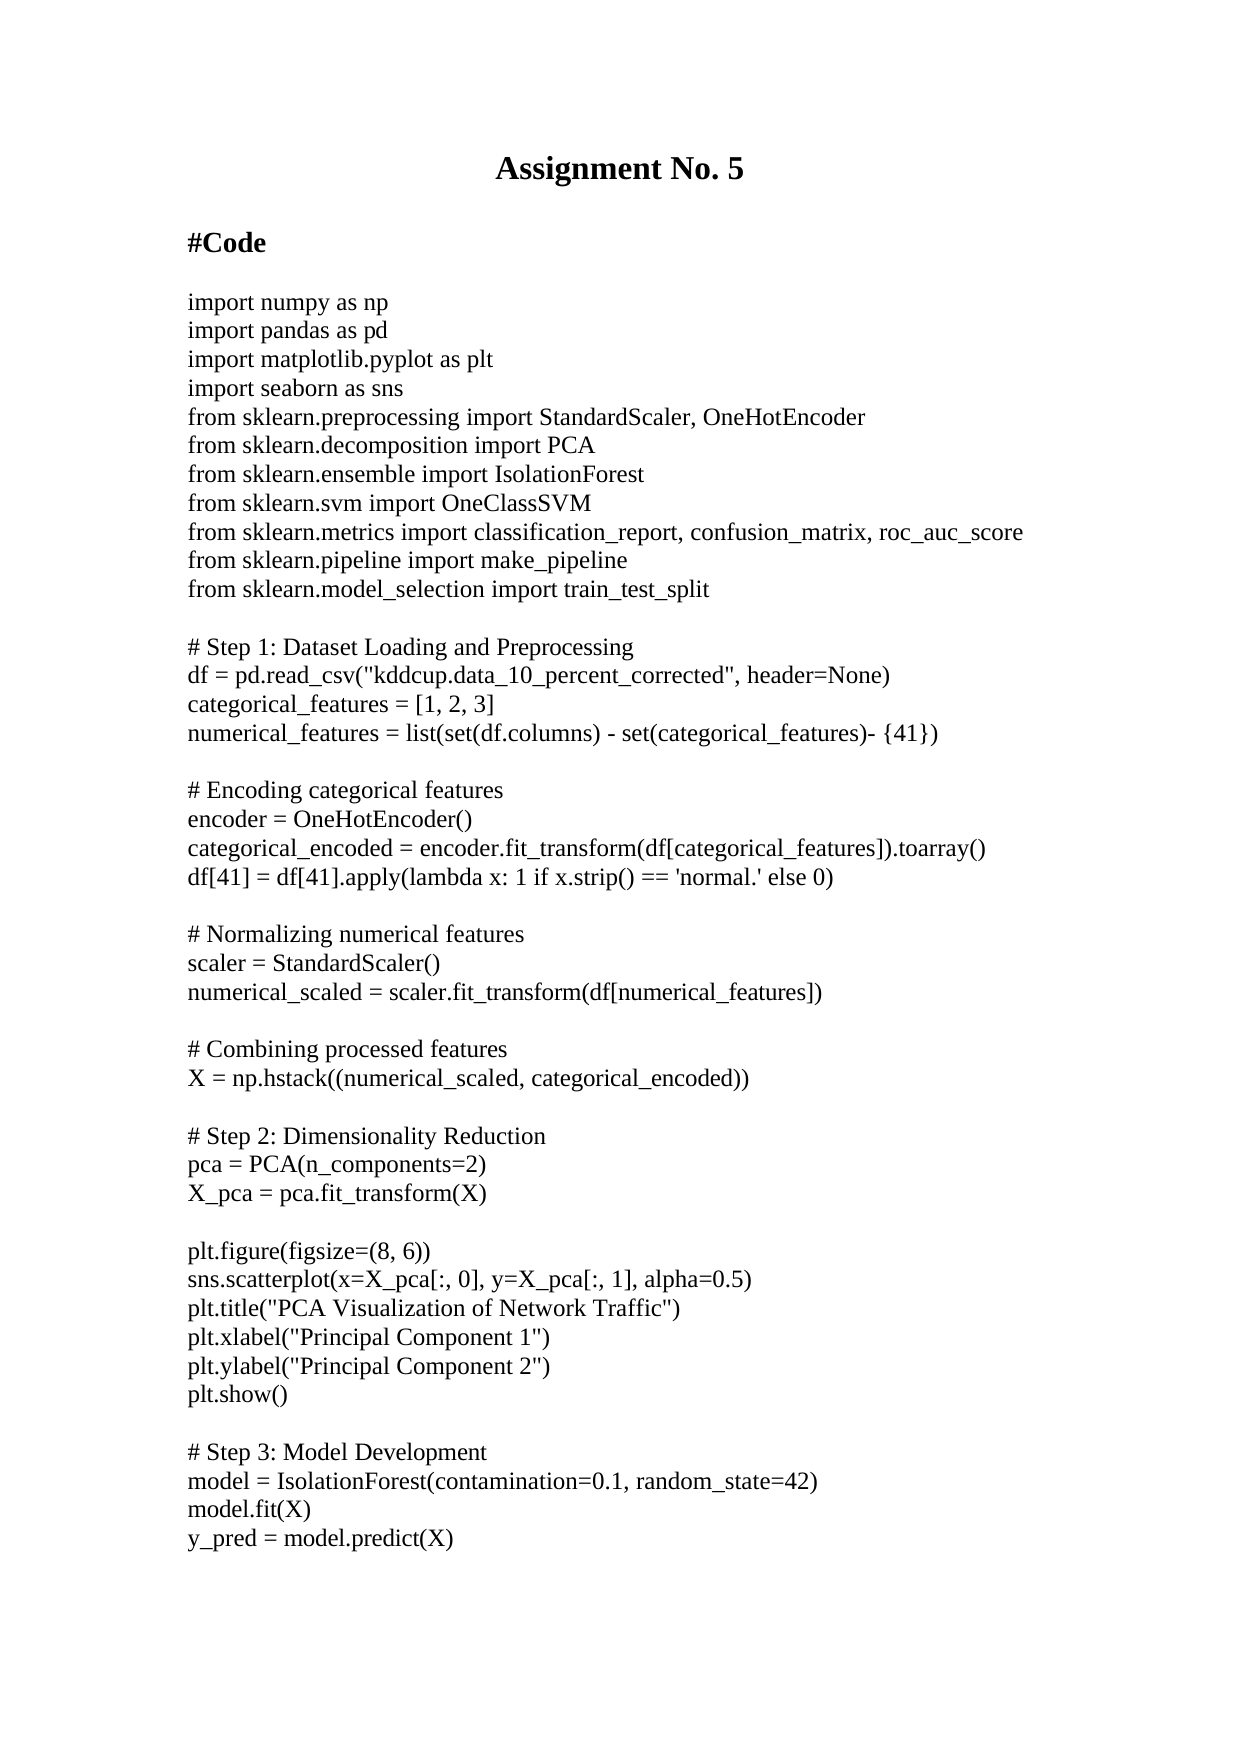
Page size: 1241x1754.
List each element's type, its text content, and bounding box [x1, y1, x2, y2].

text categorical_encoded = encoder.fit_transform(df[categorical_features]).toarray() df[41] = df[41].apply(lambda x: 1 if x.strip() == 'normal.' else 0) [187, 833, 1043, 891]
text sns.scatterplot(x=X_pca[:, 0], y=X_pca[:, 1], alpha=0.5) plt.title("PCA Visualization of Network Traffic") plt.xlabel("Principal Component 1") [187, 1264, 877, 1351]
text y_pred = model.predict(X) [187, 1523, 1063, 1552]
text df = pd.read_csv("kddcup.data_10_percent_corrected", header=None) categorical_features = [1, 2, 3] [187, 661, 1063, 718]
title Assignment No. 5 [177, 148, 1063, 186]
text from sklearn.ensemble import IsolationForest from sklearn.svm import OneClassSVM [187, 459, 644, 517]
subtitle #Code [187, 225, 1063, 258]
text from sklearn.preprocessing import StandardScaler, OneHotEncoder from sklearn.decomposition import PCA [187, 402, 877, 459]
text from sklearn.model_selection import train_test_split [187, 574, 1063, 603]
text # Normalizing numerical features scaler = StandardScaler() [187, 919, 549, 977]
text import numpy as np import pandas as pd [187, 287, 388, 344]
text plt.figure(figsize=(8, 6)) [187, 1236, 1063, 1264]
text from sklearn.metrics import classification_report, confusion_matrix, roc_auc_score from sklearn.pipeline import make_pipeline [187, 517, 1063, 574]
text import matplotlib.pyplot as plt import seaborn as sns [187, 344, 549, 402]
text # Step 2: Dimensionality Reduction pca = PCA(n_components=2) X_pca = pca.fit_transform(X) [187, 1121, 549, 1207]
text X = np.hstack((numerical_scaled, categorical_encoded)) [187, 1063, 1063, 1092]
text # Step 1: Dataset Loading and Preprocessing [187, 632, 1063, 661]
text plt.ylabel("Principal Component 2") plt.show() [187, 1351, 644, 1408]
text # Step 3: Model Development [187, 1437, 1063, 1466]
text # Encoding categorical features encoder = OneHotEncoder() [187, 776, 549, 833]
text numerical_features = list(set(df.columns) - set(categorical_features)- {41}) [187, 718, 1063, 747]
text # Combining processed features [187, 1034, 1063, 1063]
text model = IsolationForest(contamination=0.1, random_state=42) model.fit(X) [187, 1466, 877, 1523]
text numerical_scaled = scaler.fit_transform(df[numerical_features]) [187, 977, 1063, 1006]
